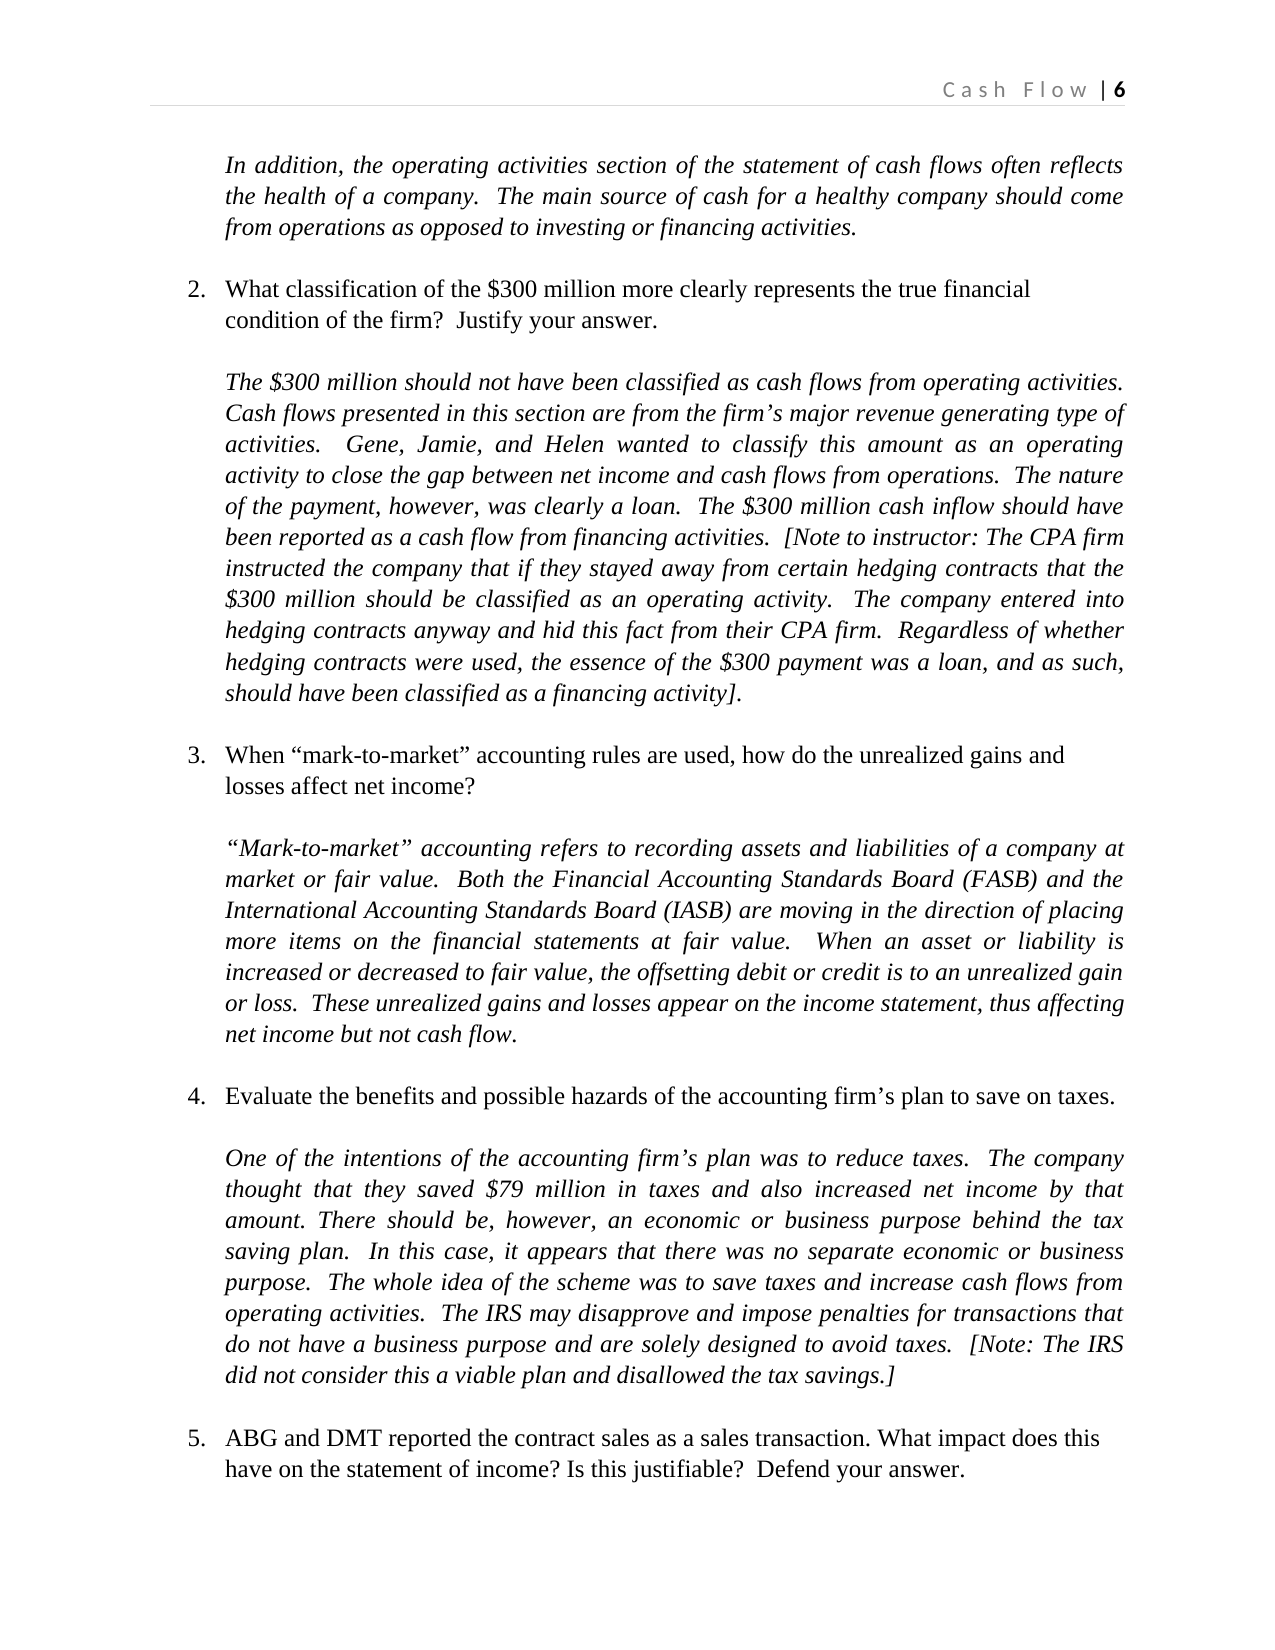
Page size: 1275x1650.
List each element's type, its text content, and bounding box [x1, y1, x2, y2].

list Evaluate the benefits and possible hazards of the accounting firm’s plan to save on taxes. [187, 1081, 1125, 1110]
list ABG and DMT reported the contract sales as a sales transaction. What impact does this have on the statement of income? Is this justifiable? Defend your answer. [187, 1423, 1125, 1482]
list When “mark-to-market” accounting rules are used, how do the unrealized gains and losses affect net income? [187, 740, 1125, 799]
list One of the intentions of the accounting firm’s plan was to reduce taxes. The company thought that they saved $79 million in taxes and also increased net income by that amount. There should be, however, an economic or business purpose behind the tax saving plan. In this case, it appears that there was no separate economic or business purpose. The whole idea of the scheme was to save taxes and increase cash flows from operating activities. The IRS may disapprove and impose penalties for transactions that do not have a business purpose and are solely designed to avoid taxes. [Note: The IRS did not consider this a viable plan and disallowed the tax savings.] [225, 1143, 1125, 1389]
list “Mark-to-market” accounting refers to recording assets and liabilities of a company at market or fair value. Both the Financial Accounting Standards Board (FASB) and the International Accounting Standards Board (IASB) are moving in the direction of placing more items on the financial statements at fair value. When an asset or liability is increased or decreased to fair value, the offsetting debit or credit is to an unrealized gain or loss. These unrealized gains and losses appear on the income statement, thus affecting net income but not cash flow. [225, 833, 1125, 1048]
list The $300 million should not have been classified as cash flows from operating activities. Cash flows presented in this section are from the firm’s major revenue generating type of activities. Gene, Jamie, and Helen wanted to classify this amount as an operating activity to close the gap between net income and cash flows from operations. The nature of the payment, however, was clearly a loan. The $300 million cash inflow should have been reported as a cash flow from financing activities. [Note to instructor: The CPA firm instructed the company that if they stayed away from certain hedging contracts that the $300 million should be classified as an operating activity. The company entered into hedging contracts anyway and hid this fact from their CPA firm. Regardless of whether hedging contracts were used, the essence of the $300 payment was a loan, and as such, should have been classified as a financing activity]. [225, 367, 1125, 706]
list What classification of the $300 million more clearly represents the true financial condition of the firm? Justify your answer. [187, 274, 1125, 334]
list In addition, the operating activities section of the statement of cash flows often reflects the health of a company. The main source of cash for a healthy company should come from operations as opposed to investing or financing activities. [225, 150, 1125, 241]
